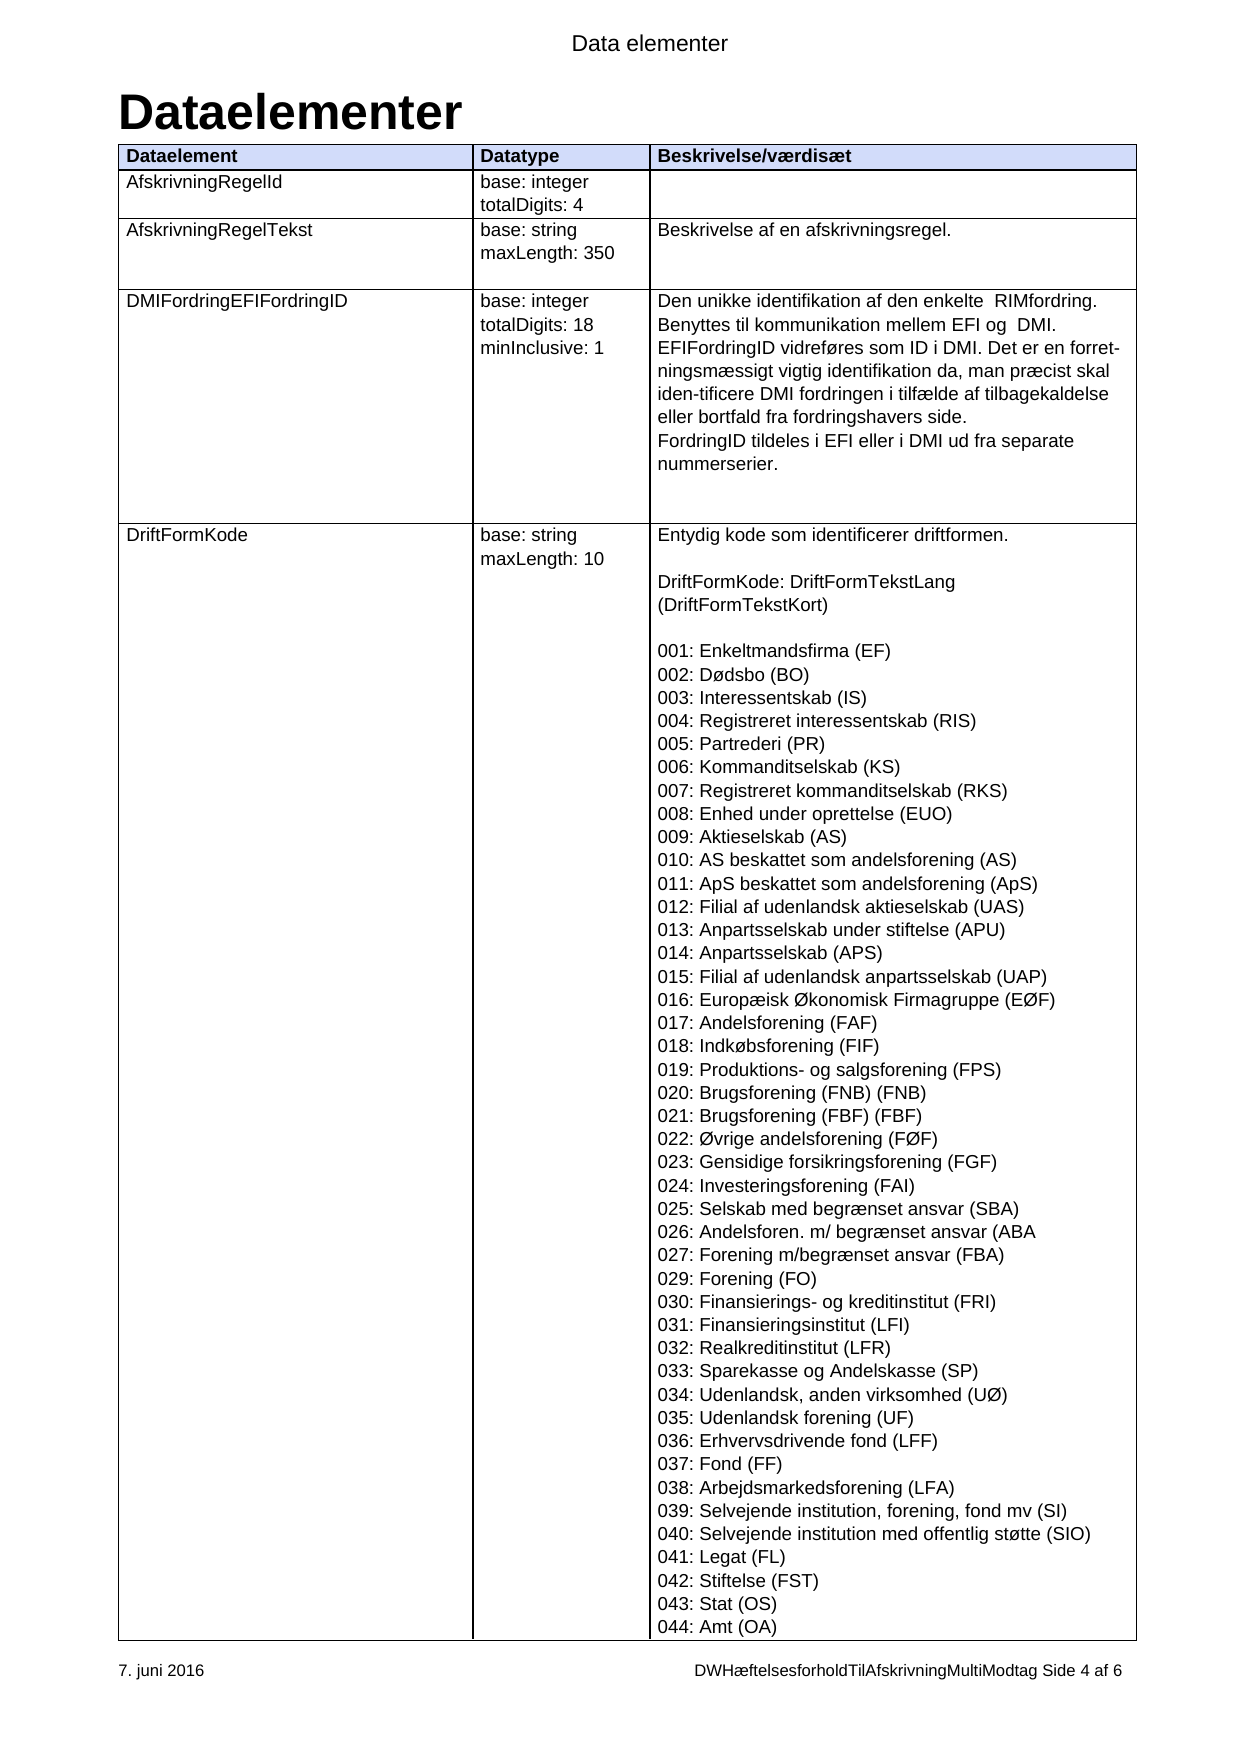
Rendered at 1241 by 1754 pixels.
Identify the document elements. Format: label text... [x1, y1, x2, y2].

table_cell DMIFordringEFIFordringID [119, 290, 472, 522]
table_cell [474, 524, 649, 1639]
table_cell Den unikke identifikation af den enkelte RIMfordring. Benyttes til kommunikation mellem EFI og DMI. EFIFordringID vidreføres som ID i DMI. Det er en forret-ningsmæssigt vigtig identifikation da, man præcist skal iden-tificere DMI fordringen i tilfælde af tilbagekaldelse eller bortfald fra fordringshavers side. FordringID tildeles i EFI eller i DMI ud fra separate nummerserier. [651, 290, 1136, 522]
table_cell base: integer totalDigits: 4 [474, 171, 649, 217]
table_cell DriftFormKode [119, 524, 472, 1639]
text Dataelementer [118, 82, 1181, 140]
table_cell AfskrivningRegelTekst [119, 219, 472, 289]
table_cell [651, 171, 1136, 217]
table_header Beskrivelse/værdisæt [651, 145, 1136, 169]
table_header Dataelement [119, 145, 472, 169]
table_cell base: integer totalDigits: 18 minInclusive: 1 [474, 290, 649, 522]
table_cell base: string maxLength: 350 [474, 219, 649, 289]
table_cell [651, 524, 1136, 1639]
table_cell Beskrivelse af en afskrivningsregel. [651, 219, 1136, 289]
table_header Datatype [474, 145, 649, 169]
table_cell AfskrivningRegelId [119, 171, 472, 217]
